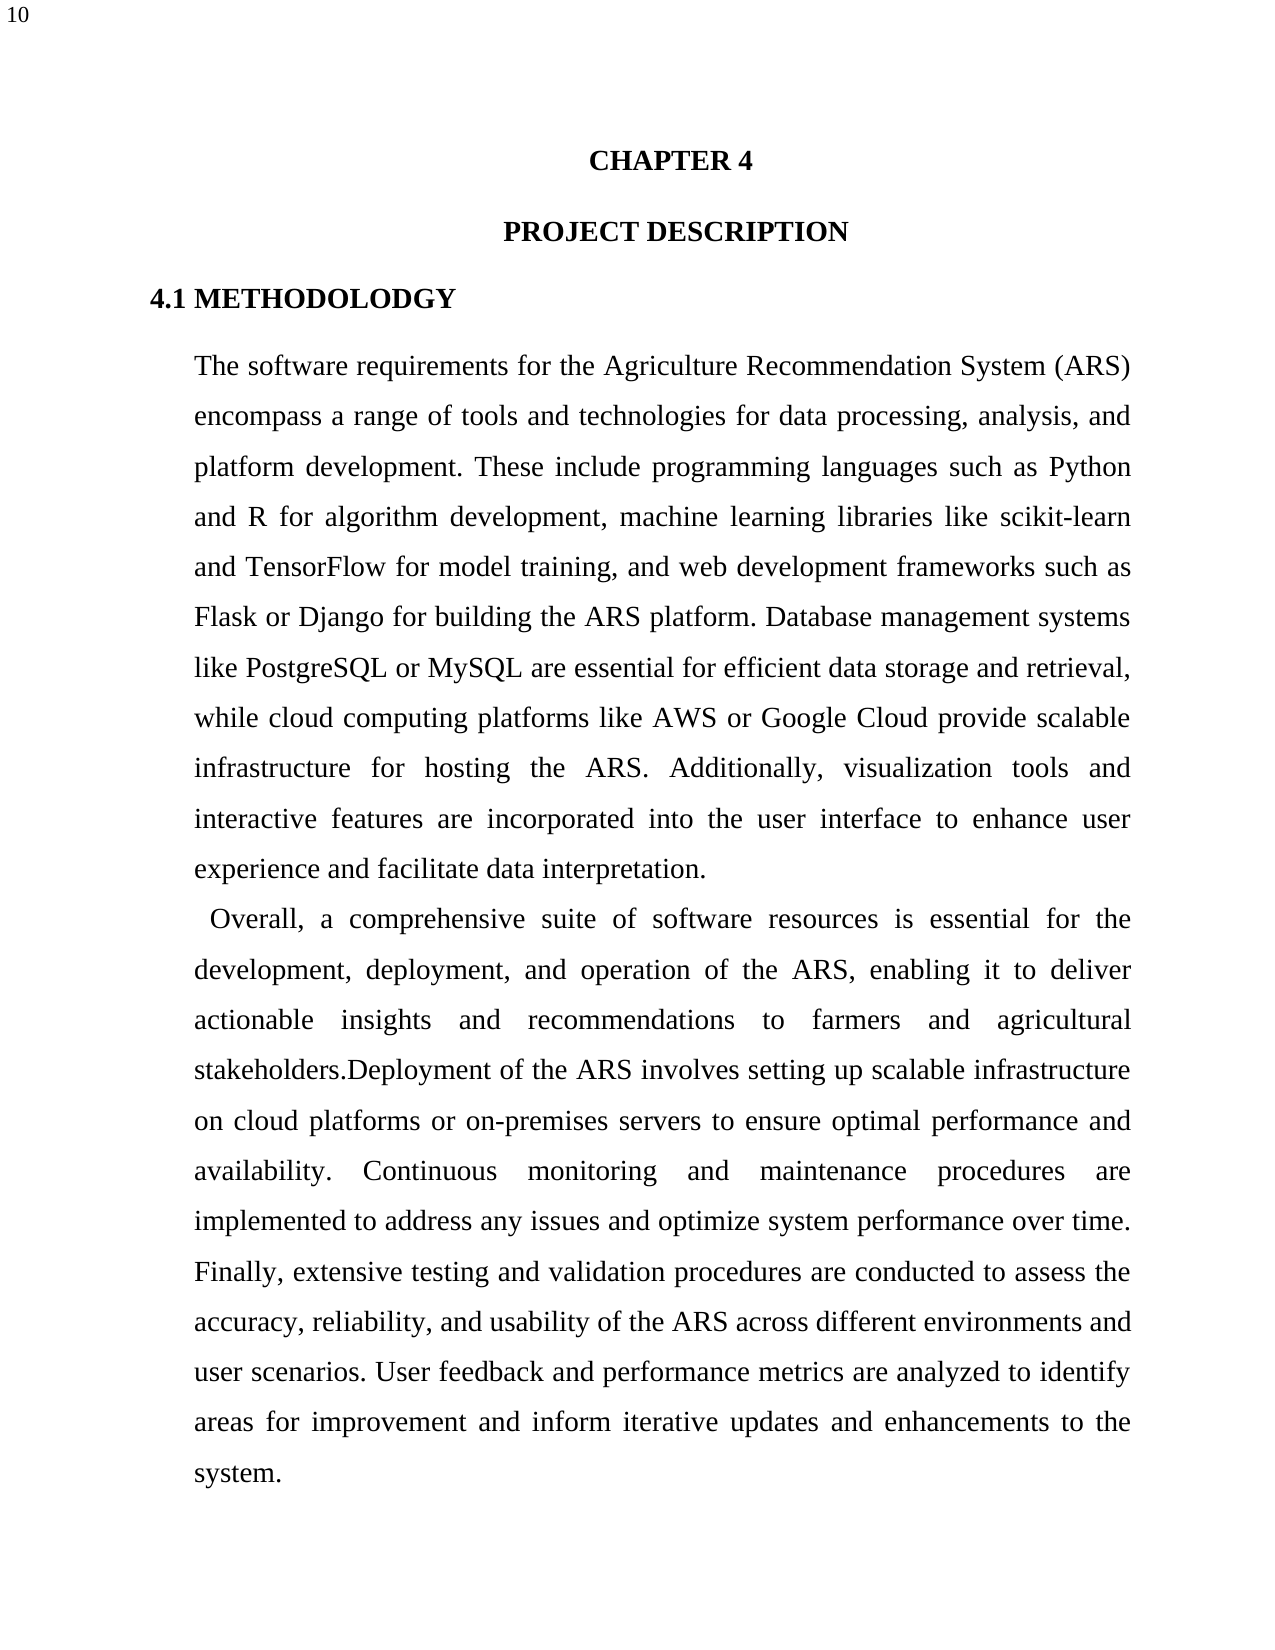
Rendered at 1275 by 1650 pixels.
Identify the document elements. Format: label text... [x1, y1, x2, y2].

list METHODOLODGY [150, 284, 1227, 314]
text Overall, a comprehensive suite of software resources is essential for the development, deployment, and operation of the ARS, enabling it to deliver actionable insights and recommendations to farmers and agricultural stakeholders.Deployment of the ARS involves setting up scalable infrastructure on cloud platforms or on-premises servers to ensure optimal performance and availability. Continuous monitoring and maintenance procedures are implemented to address any issues and optimize system performance over time. Finally, extensive testing and validation procedures are conducted to assess the accuracy, reliability, and usability of the ARS across different environments and user scenarios. User feedback and performance metrics are analyzed to identify areas for improvement and inform iterative updates and enhancements to the system. [194, 901, 1132, 1488]
text The software requirements for the Agriculture Recommendation System (ARS) encompass a range of tools and technologies for data processing, analysis, and platform development. These include programming languages such as Python and R for algorithm development, machine learning libraries like scikit-learn and TensorFlow for model training, and web development frameworks such as Flask or Django for building the ARS platform. Database management systems like PostgreSQL or MySQL are essential for efficient data storage and retrieval, while cloud computing platforms like AWS or Google Cloud provide scalable infrastructure for hosting the ARS. Additionally, visualization tools and interactive features are incorporated into the user interface to enhance user experience and facilitate data interpretation. [194, 348, 1132, 885]
subtitle CHAPTER 4 PROJECT DESCRIPTION [503, 143, 850, 247]
